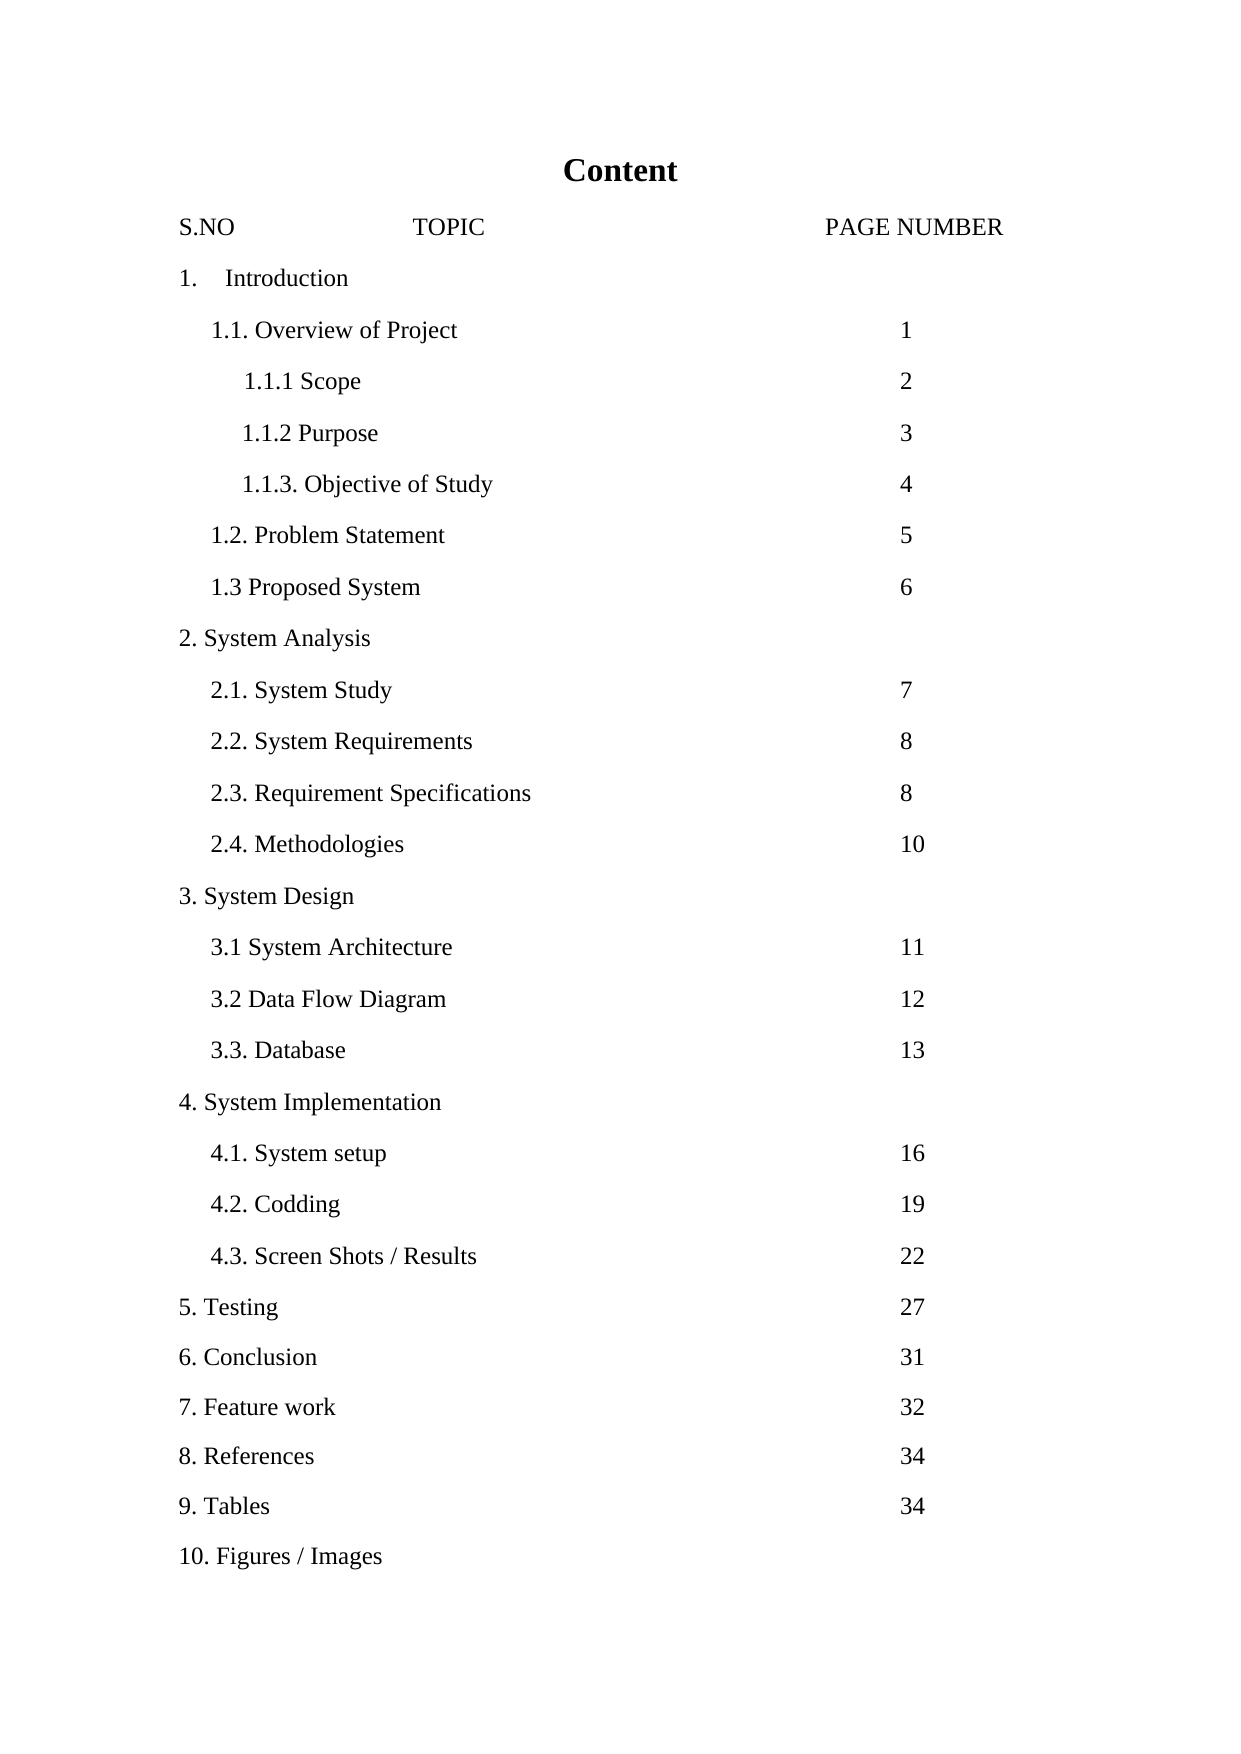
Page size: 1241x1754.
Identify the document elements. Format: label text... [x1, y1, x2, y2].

text 2.1. System Study 7 [179, 675, 1090, 704]
text 5. Testing 27 [178, 1292, 1090, 1321]
text S.NO TOPIC PAGE NUMBER [178, 212, 1090, 241]
text 9. Tables 34 [178, 1491, 1090, 1520]
text 4.3. Screen Shots / Results 22 [179, 1241, 1090, 1270]
text 3. System Design [178, 881, 1090, 909]
text 8. References 34 [178, 1441, 1090, 1470]
text 1.2. Problem Statement 5 [179, 521, 1090, 549]
text 1. Introduction [178, 263, 1090, 292]
text 1.1.3. Objective of Study 4 [179, 469, 1090, 498]
text 7. Feature work 32 [178, 1392, 1090, 1421]
text 2.4. Methodologies 10 [179, 829, 1090, 858]
text 2.3. Requirement Specifications 8 [179, 778, 1090, 807]
text 2. System Analysis [178, 623, 1090, 652]
text 2.2. System Requirements 8 [179, 726, 1090, 755]
text 4.2. Codding 19 [179, 1189, 1090, 1218]
text 3.1 System Architecture 11 [179, 932, 1090, 961]
text 1.1.2 Purpose 3 [179, 418, 1090, 446]
text 3.2 Data Flow Diagram 12 [179, 984, 1090, 1012]
text 1.1.1 Scope 2 [178, 366, 1090, 395]
text 6. Conclusion 31 [178, 1342, 1090, 1371]
text 1.1. Overview of Project 1 [178, 315, 1090, 343]
text Content [150, 150, 1090, 188]
text 3.3. Database 13 [179, 1035, 1090, 1064]
text 10. Figures / Images [150, 1541, 1090, 1569]
text 1.3 Proposed System 6 [179, 572, 1090, 601]
text 4.1. System setup 16 [179, 1138, 1090, 1167]
text 4. System Implementation [178, 1087, 1090, 1115]
